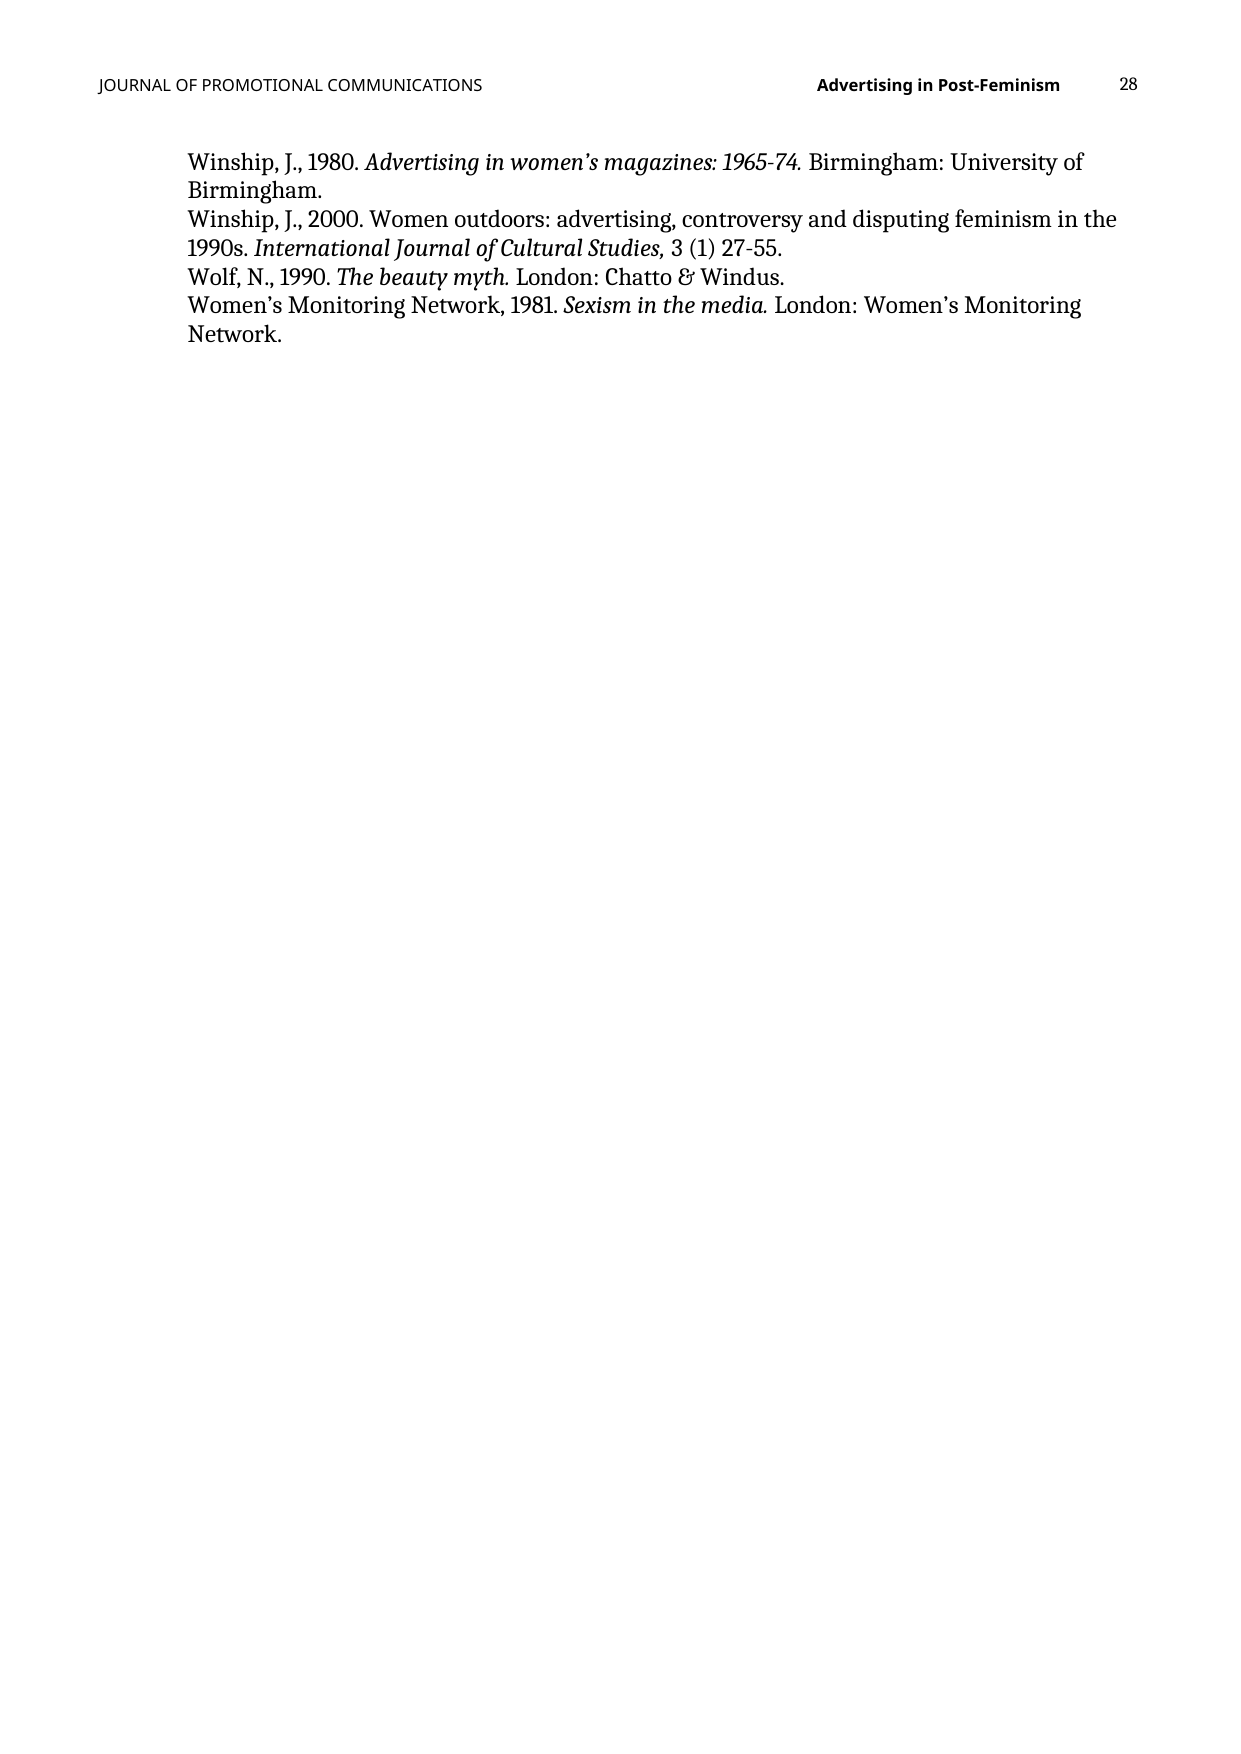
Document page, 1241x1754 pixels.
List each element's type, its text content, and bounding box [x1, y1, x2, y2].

text Wolf, N., 1990. The beauty myth. London: Chatto & Windus. [187, 263, 1138, 291]
text Women’s Monitoring Network, 1981. Sexism in the media. London: Women’s Monitoring Network. [187, 291, 1138, 349]
text Winship, J., 1980. Advertising in women’s magazines: 1965-74. Birmingham: University of Birmingham. [187, 148, 1138, 205]
text Winship, J., 2000. Women outdoors: advertising, controversy and disputing feminism in the 1990s. International Journal of Cultural Studies, 3 (1) 27-55. [187, 205, 1138, 263]
